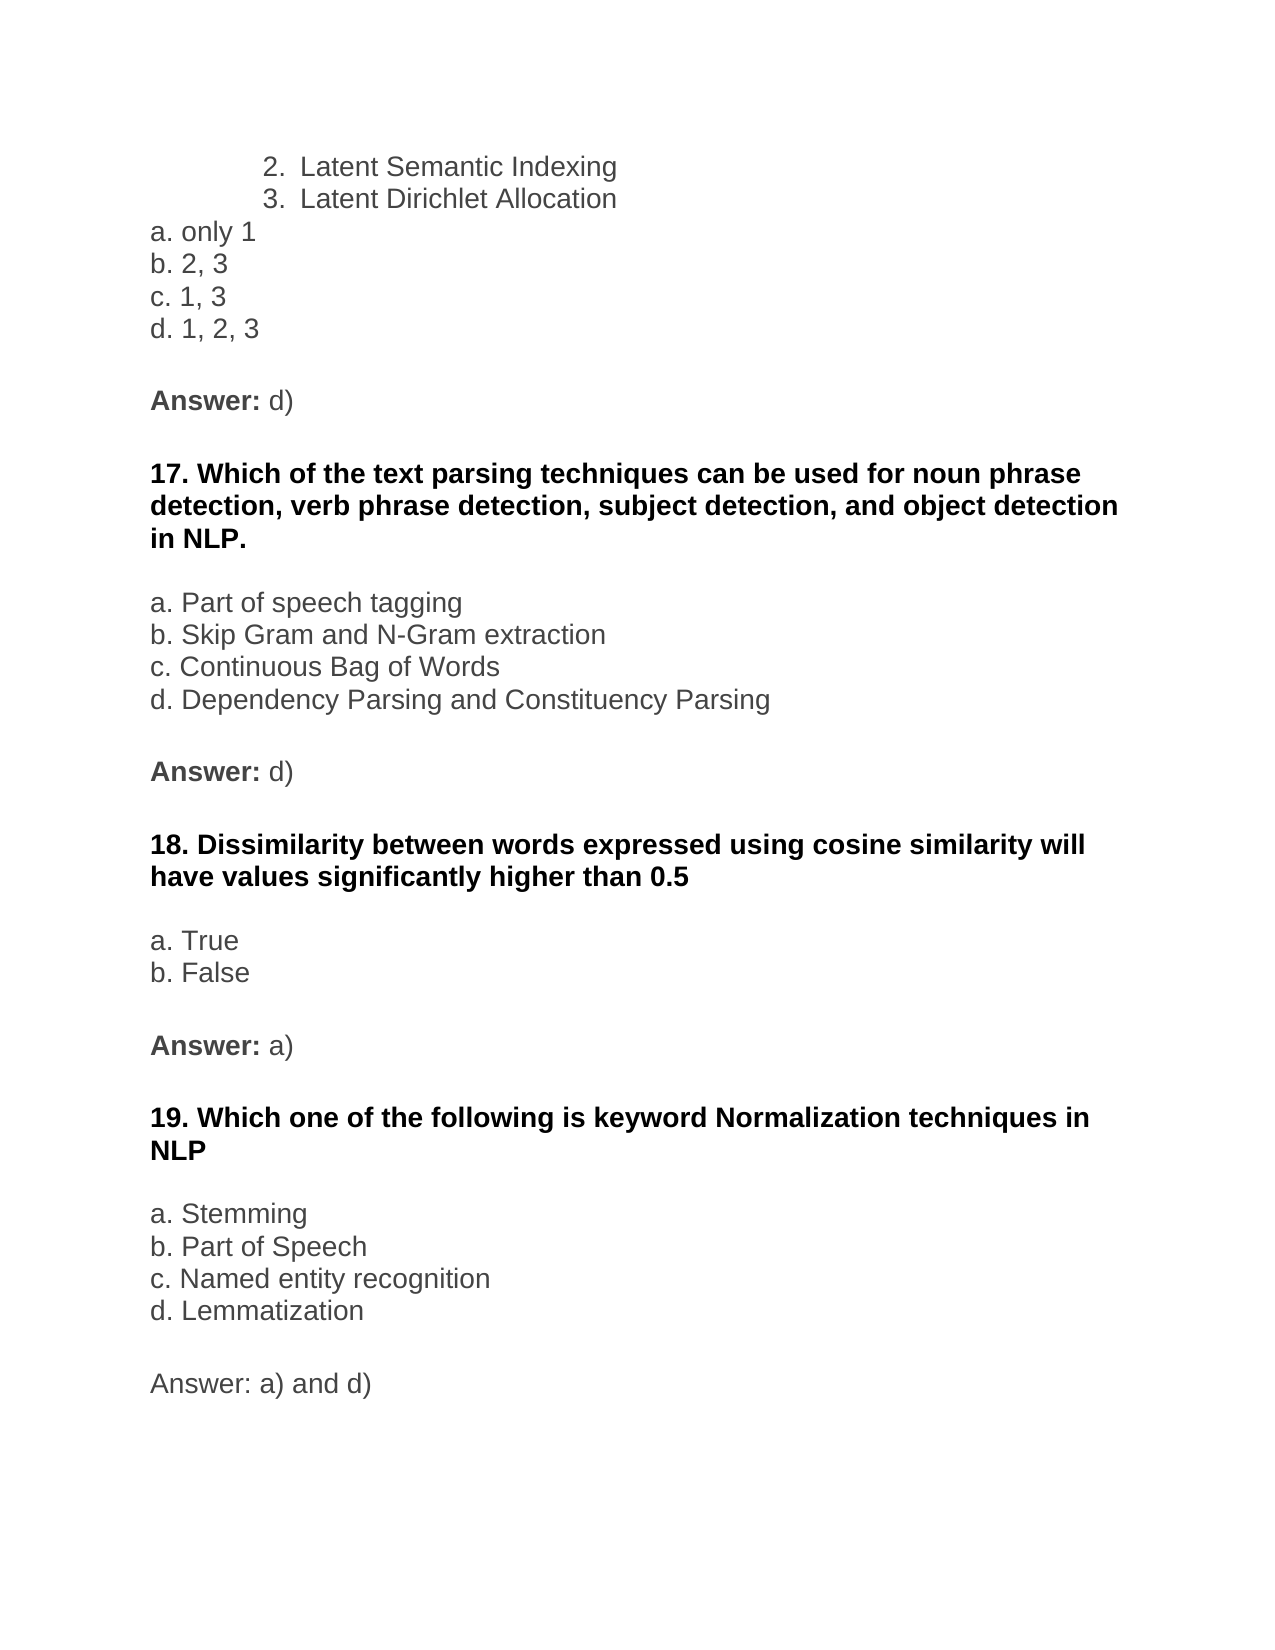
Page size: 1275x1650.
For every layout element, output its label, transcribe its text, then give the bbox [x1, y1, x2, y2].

text 17. Which of the text parsing techniques can be used for noun phrase detection, verb phrase detection, subject detection, and object detection in NLP. [150, 457, 1125, 554]
text a. Stemming b. Part of Speech c. Named entity recognition d. Lemmatization [150, 1197, 1125, 1327]
text Answer: d) [150, 755, 1125, 787]
text Answer: a) [150, 1028, 1125, 1061]
list Latent Dirichlet Allocation [262, 182, 1125, 215]
text Answer: d) [150, 384, 1125, 417]
list Latent Semantic Indexing [262, 150, 1125, 182]
text Answer: a) and d) [150, 1367, 1125, 1399]
text a. only 1 b. 2, 3 c. 1, 3 d. 1, 2, 3 [150, 215, 1125, 344]
text 19. Which one of the following is keyword Normalization techniques in NLP [150, 1101, 1125, 1166]
text a. Part of speech tagging b. Skip Gram and N-Gram extraction c. Continuous Bag of Words d. Dependency Parsing and Constituency Parsing [150, 586, 1125, 715]
text 18. Dissimilarity between words expressed using cosine similarity will have values significantly higher than 0.5 [150, 827, 1125, 892]
text a. True b. False [150, 924, 1125, 988]
